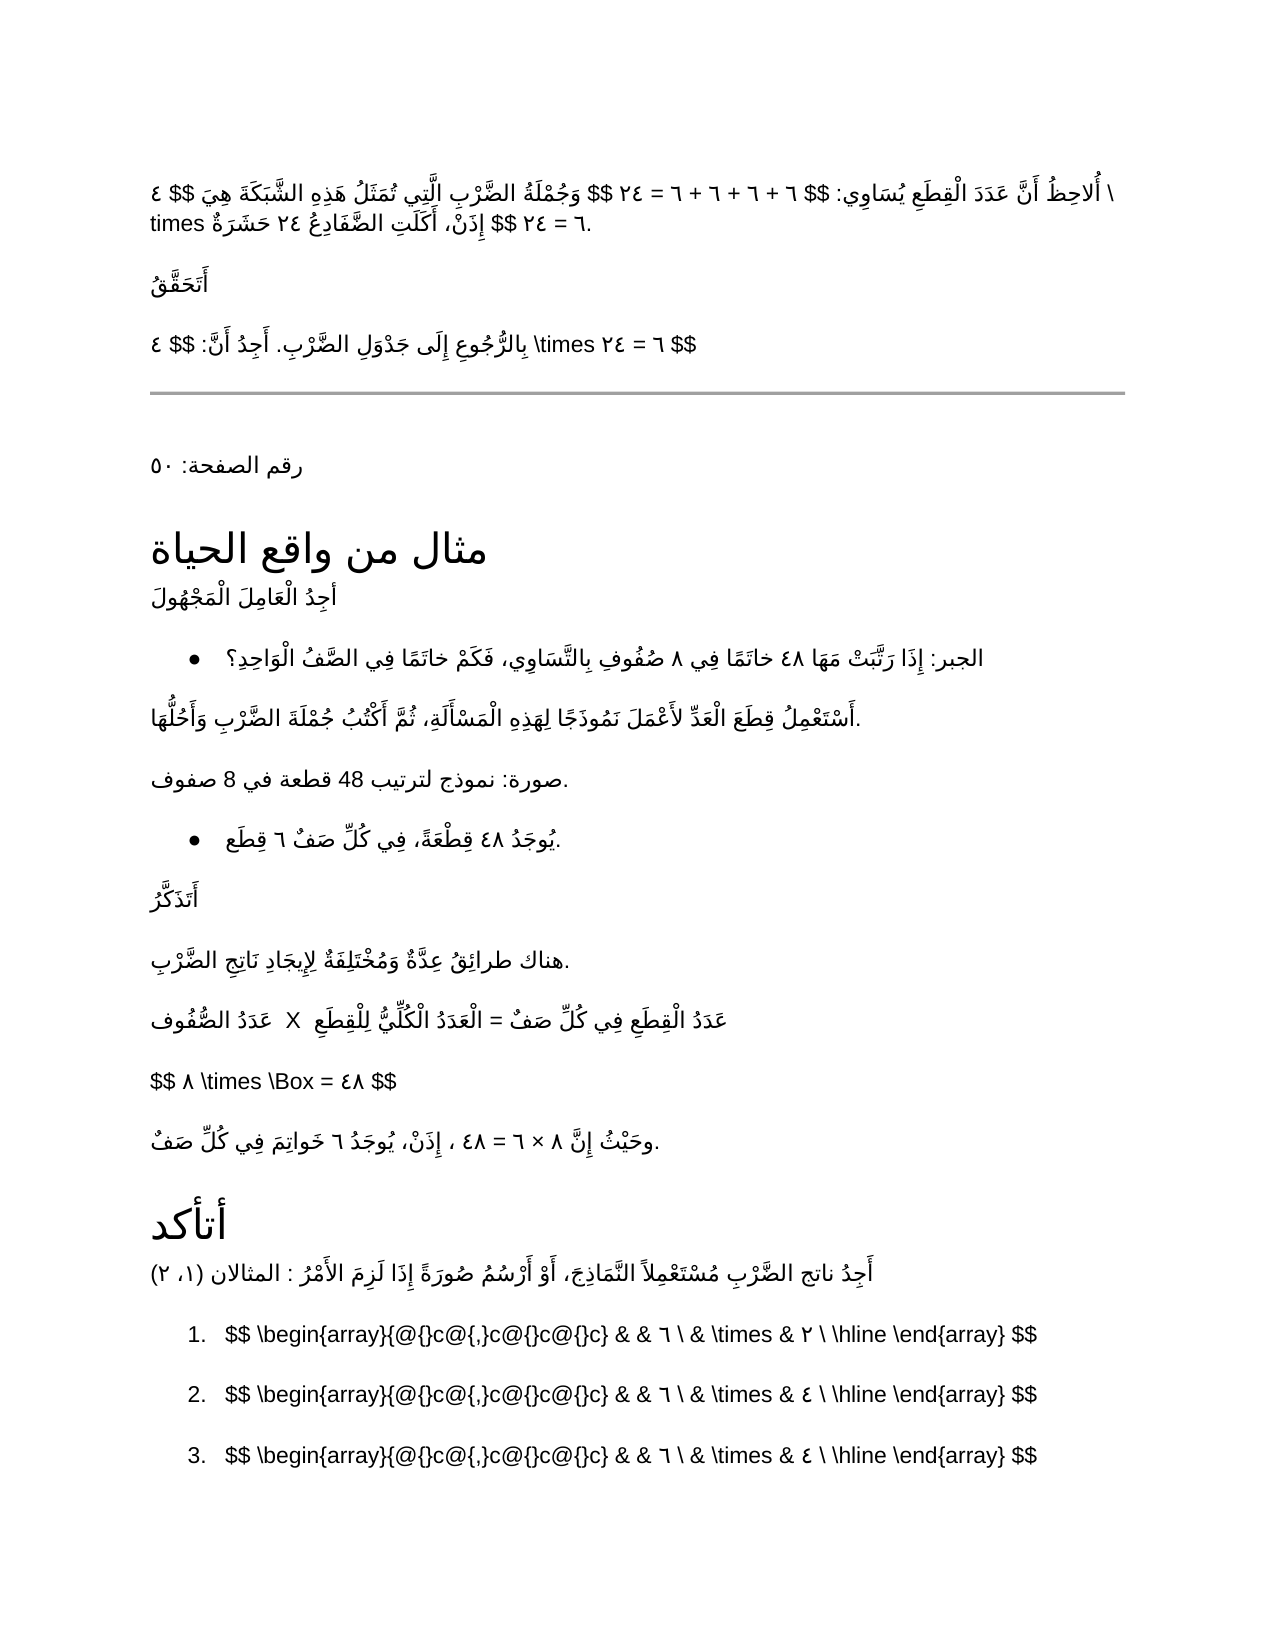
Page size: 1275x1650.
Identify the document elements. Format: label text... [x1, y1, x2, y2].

list $$ \begin{array}{@{}c@{,}c@{}c@{}c} & & ٦ \ & \times & ٤ \ \hline \end{array} $$ [187, 1442, 1125, 1468]
subtitle أتأكد [150, 1200, 1125, 1248]
text أجِدُ الْعَامِلَ الْمَجْهُولَ [150, 584, 1125, 611]
list $$ \begin{array}{@{}c@{,}c@{}c@{}c} & & ٦ \ & \times & ۲ \ \hline \end{array} $$ [187, 1321, 1125, 1347]
text أَسْتَعْمِلُ قِطَعَ الْعَدِّ لأَعْمَلَ نَمُوذَجًا لِهَذِهِ الْمَسْأَلَةِ، ثُمَّ أَكْتُبُ جُمْلَةَ الضَّرْبِ وَأَحُلُّهَا. [150, 705, 1125, 732]
text أُلاحِظُ أَنَّ عَدَدَ الْقِطَعِ يُسَاوِي: $$ ٦ + ٦ + ٦ + ٦ = ٢٤ $$ وَجُمْلَةُ الضَّرْبِ الَّتِي تُمَثَلُ هَذِهِ الشَّبَكَةَ هِيَ $$ ٤ \times ٦ = ٢٤ $$ إِذَنْ، أَكَلَتِ الضَّفَادِعُ ٢٤ حَشَرَةٌ. [150, 180, 1125, 237]
text بِالرُّجُوعِ إِلَى جَدْوَلِ الضَّرْبِ. أَجِدُ أَنَّ: $$ ٤ \times ٦ = ٢٤ $$ [150, 331, 1125, 358]
text $$ ٨ \times \Box = ٤٨ $$ [150, 1068, 1125, 1094]
list $$ \begin{array}{@{}c@{,}c@{}c@{}c} & & ٦ \ & \times & ٤ \ \hline \end{array} $$ [187, 1381, 1125, 1408]
text صورة: نموذج لترتيب 48 قطعة في 8 صفوف. [150, 766, 1125, 792]
text وحَيْثُ إِنَّ ٨ × ٦ = ٤٨ ، إِذَنْ، يُوجَدُ ٦ خَواتِمَ فِي كُلِّ صَفٌ. [150, 1128, 1125, 1154]
text أَتَحَقَّقُ [150, 271, 1125, 297]
text عَدَدُ الصُّفُوف X عَدَدُ الْقِطَعِ فِي كُلِّ صَفٌ = الْعَدَدُ الْكُلِّيُّ لِلْقِطَعِ [150, 1007, 1125, 1034]
text أَجِدُ ناتج الضَّرْبِ مُسْتَعْمِلاً النَّمَاذِجَ، أَوْ أَرْسُمُ صُورَةً إِذَا لَزِمَ الأَمْرُ : المثالان (۱، ۲) [150, 1260, 1125, 1287]
list الجبر: إِذَا رَتَّبَتْ مَهَا ٤٨ خاتَمًا فِي ٨ صُفُوفِ بِالتَّسَاوِي، فَكَمْ خاتَمًا فِي الصَّفُ الْوَاحِدِ؟ [187, 645, 1125, 671]
text أَتَذَكَّرُ [150, 886, 1125, 913]
text رقم الصفحة: ٥٠ [150, 452, 1125, 478]
subtitle مثال من واقع الحياة [150, 524, 1125, 572]
list يُوجَدُ ٤٨ قِطْعَةً، فِي كُلِّ صَفٌ ٦ قِطَع. [187, 826, 1125, 852]
text هناك طرائِقُ عِدَّةٌ وَمُخْتَلِفَةٌ لِإِيجَادِ نَاتِجِ الضَّرْبِ. [150, 947, 1125, 973]
